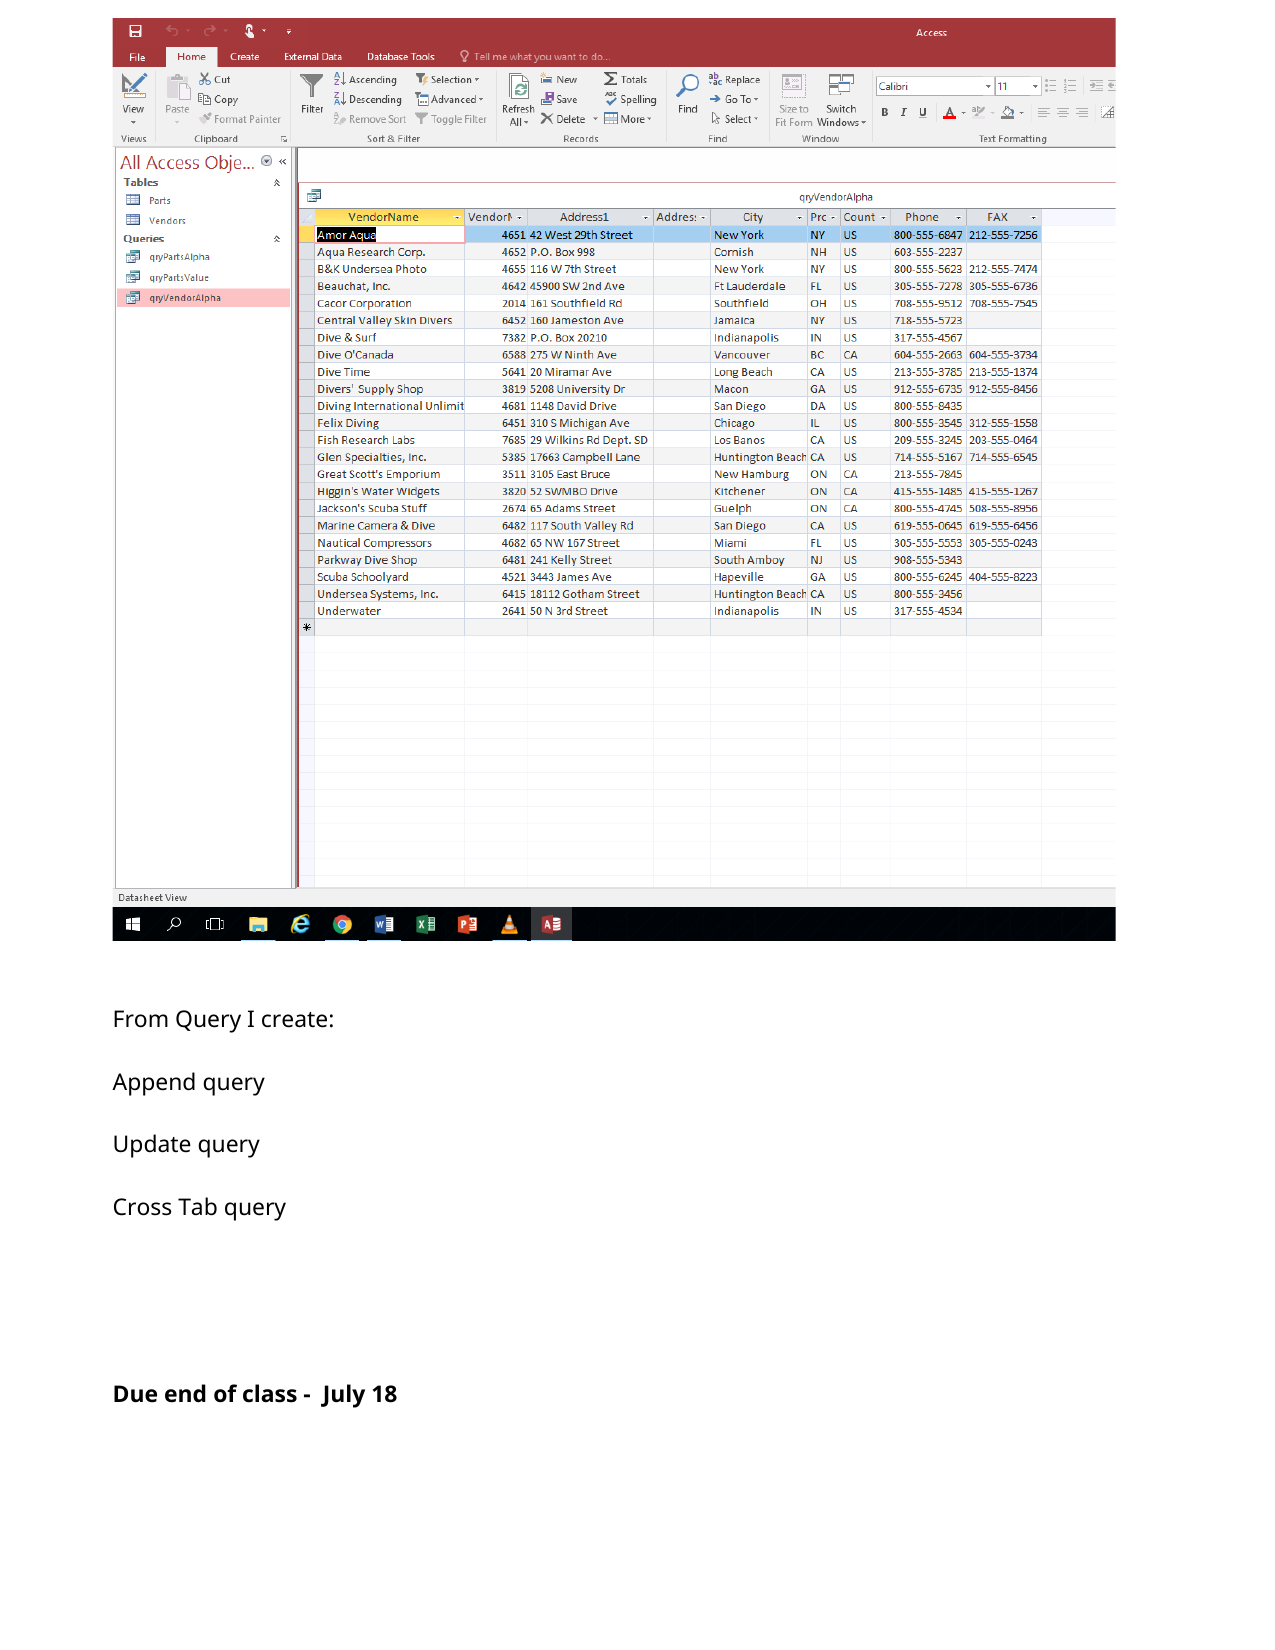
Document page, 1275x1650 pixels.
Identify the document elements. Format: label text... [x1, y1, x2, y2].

text From Query I create: [112, 1003, 1144, 1034]
text Cross Tab query [112, 1191, 1144, 1222]
text Due end of class - July 18 [112, 1378, 1144, 1409]
text Append query [112, 1066, 1144, 1097]
picture [112, 18, 1116, 941]
text Update query [112, 1128, 1144, 1159]
